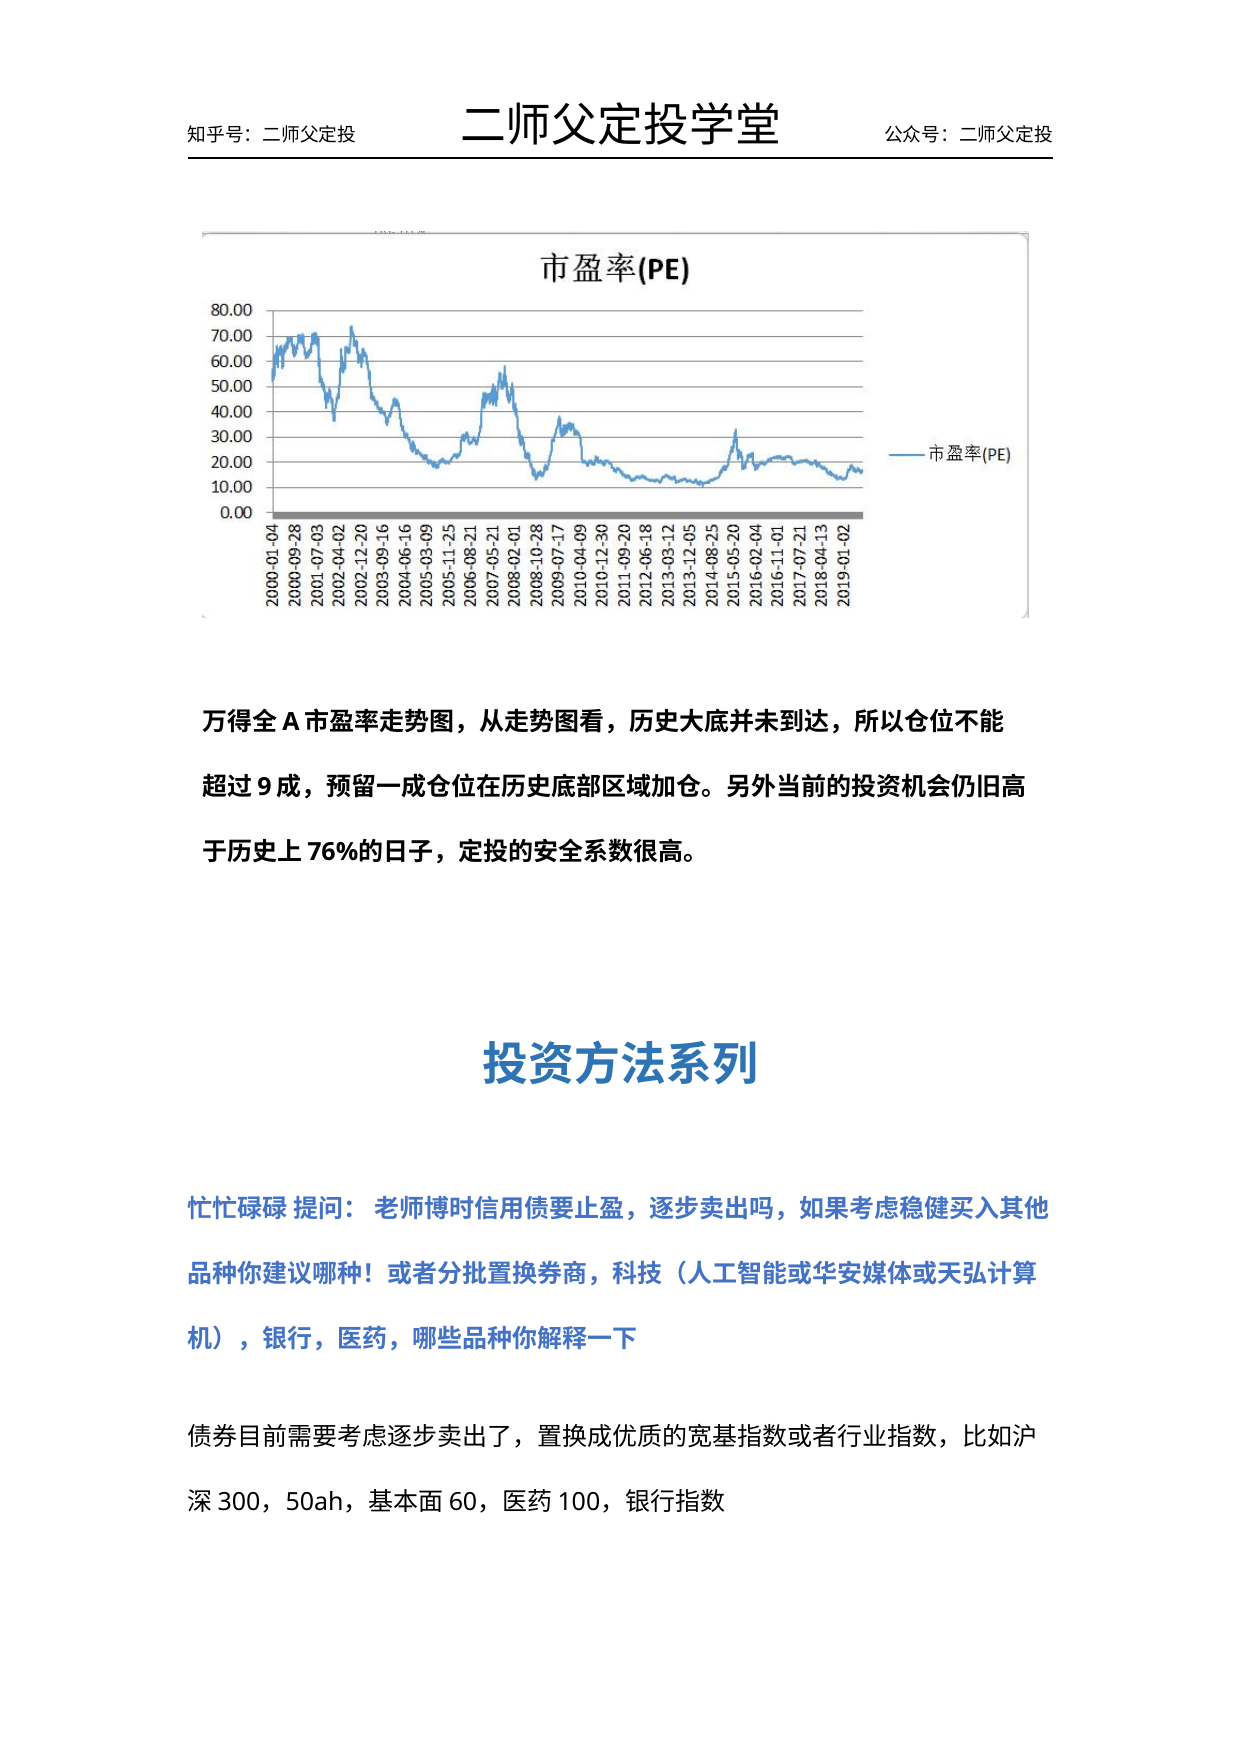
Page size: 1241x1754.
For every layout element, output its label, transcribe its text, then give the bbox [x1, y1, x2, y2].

text 忙忙碌碌 提问： 老师博时信用债要止盈，逐步卖出吗，如果考虑稳健买入其他品种你建议哪种！或者分批置换券商，科技（人工智能或华安媒体或天弘计算机），银行，医药，哪些品种你解释一下 [187, 1174, 1053, 1369]
text 投资方法系列 [187, 1012, 1053, 1109]
text 万得全A市盈率走势图，从走势图看，历史大底并未到达，所以仓位不能超过9成，预留一成仓位在历史底部区域加仓。另外当前的投资机会仍旧高于历史上76%的日子，定投的安全系数很高。 [202, 687, 1029, 882]
text 债券目前需要考虑逐步卖出了，置换成优质的宽基指数或者行业指数，比如沪深300，50ah，基本面60，医药100，银行指数 [187, 1402, 1053, 1532]
picture [202, 231, 1029, 618]
